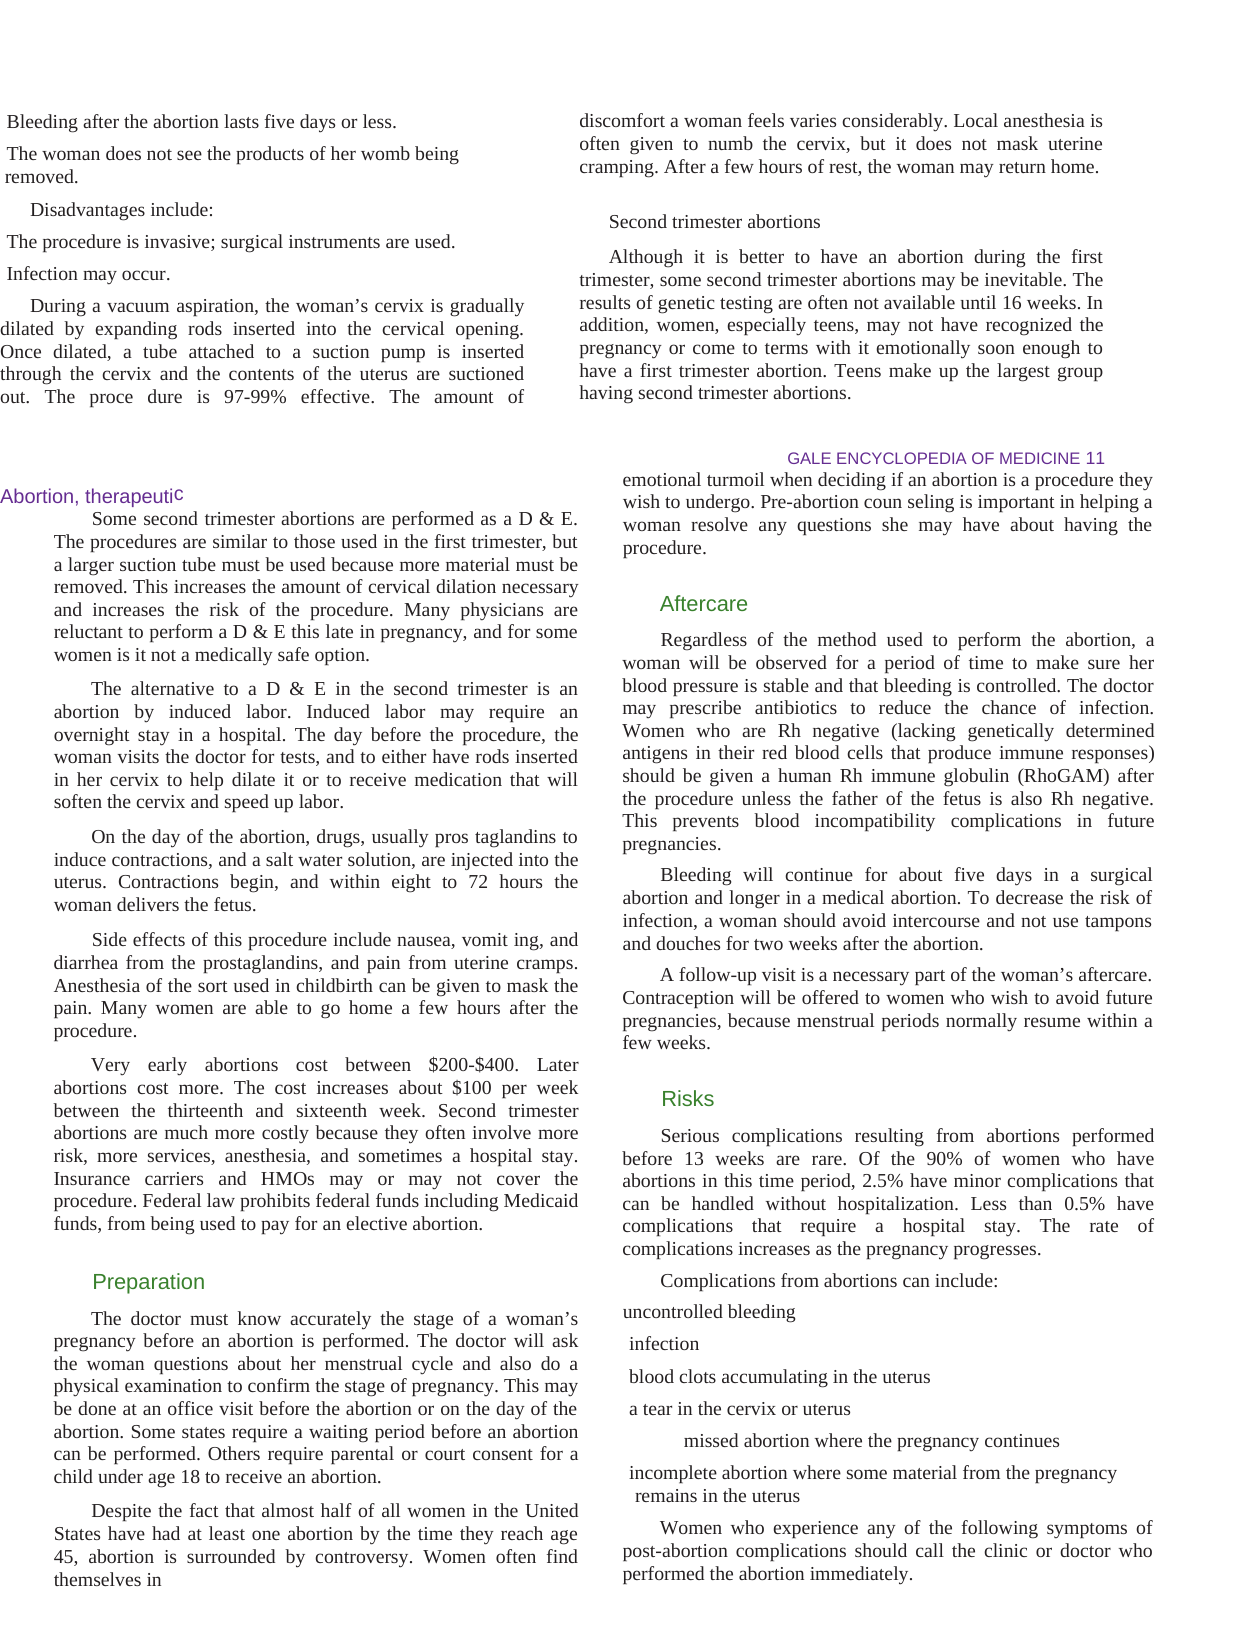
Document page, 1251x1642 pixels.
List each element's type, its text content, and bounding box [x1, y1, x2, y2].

text Preparation [92, 1269, 579, 1294]
text Second trimester abortions [609, 210, 1158, 233]
text During a vacuum aspiration, the woman’s cervix is gradually dilated by expanding rods inserted into the cervical opening. Once dilated, a tube attached to a suction pump is inserted through the cervix and the contents of the uterus are suctioned out. The proce dure is 97-99% effective. The amount of discomfort a woman feels varies considerably. Local anesthesia is often given to numb the cervix, but it does not mask uterine cramping. After a few hours of rest, the woman may return home. [579, 110, 1104, 178]
text On the day of the abortion, drugs, usually pros taglandins to induce contractions, and a salt water solution, are injected into the uterus. Contractions begin, and within eight to 72 hours the woman delivers the fetus. [53, 825, 579, 916]
text GALE ENCYCLOPEDIA OF MEDICINE 11 [0, 448, 1105, 468]
text The procedure is invasive; surgical instruments are used. [0, 230, 524, 253]
text emotional turmoil when deciding if an abortion is a procedure they wish to undergo. Pre-abortion coun seling is important in helping a woman resolve any questions she may have about having the procedure. [622, 468, 1153, 558]
text The doctor must know accurately the stage of a woman’s pregnancy before an abortion is performed. The doctor will ask the woman questions about her menstrual cycle and also do a physical examination to confirm the stage of pregnancy. This may be done at an office visit before the abortion or on the day of the abortion. Some states require a waiting period before an abortion can be performed. Others require parental or court consent for a child under age 18 to receive an abortion. [53, 1307, 579, 1488]
text missed abortion where the pregnancy continues [579, 1429, 1158, 1452]
text Bleeding after the abortion lasts five days or less. [0, 110, 579, 133]
text infection [623, 1332, 1158, 1355]
text Complications from abortions can include: uncontrolled bleeding [623, 1269, 1096, 1322]
text During a vacuum aspiration, the woman’s cervix is gradually dilated by expanding rods inserted into the cervical opening. Once dilated, a tube attached to a suction pump is inserted through the cervix and the contents of the uterus are suctioned out. The proce dure is 97-99% effective. The amount of discomfort a woman feels varies considerably. Local anesthesia is often given to numb the cervix, but it does not mask uterine cramping. After a few hours of rest, the woman may return home. [0, 295, 525, 408]
text blood clots accumulating in the uterus [623, 1364, 1158, 1387]
text a tear in the cervix or uterus [623, 1397, 1158, 1419]
text Regardless of the method used to perform the abortion, a woman will be observed for a period of time to make sure her blood pressure is stable and that bleeding is controlled. The doctor may prescribe antibiotics to reduce the chance of infection. Women who are Rh negative (lacking genetically determined antigens in their red blood cells that produce immune responses) should be given a human Rh immune globulin (RhoGAM) after the procedure unless the father of the fetus is also Rh negative. This prevents blood incompatibility complications in future pregnancies. [622, 629, 1155, 854]
text Aftercare [659, 591, 1158, 616]
text incomplete abortion where some material from the pregnancy remains in the uterus [623, 1461, 1153, 1507]
text Infection may occur. [0, 262, 579, 285]
text Although it is better to have an abortion during the first trimester, some second trimester abortions may be inevitable. The results of genetic testing are often not available until 16 weeks. In addition, women, especially teens, may not have recognized the pregnancy or come to terms with it emotionally soon enough to have a first trimester abortion. Teens make up the largest group having second trimester abortions. [579, 246, 1104, 404]
text Serious complications resulting from abortions performed before 13 weeks are rare. Of the 90% of women who have abortions in this time period, 2.5% have minor complications that can be handled without hospitalization. Less than 0.5% have complications that require a hospital stay. The rate of complications increases as the pregnancy progresses. [622, 1124, 1155, 1260]
text Abortion, therapeutic [0, 468, 579, 508]
text The woman does not see the products of her womb being removed. [0, 142, 524, 188]
text The alternative to a D & E in the second trimester is an abortion by induced labor. Induced labor may require an overnight stay in a hospital. The day before the procedure, the woman visits the doctor for tests, and to either have rods inserted in her cervix to help dilate it or to receive medication that will soften the cervix and speed up labor. [53, 678, 579, 813]
text Disadvantages include: [30, 197, 579, 220]
text Bleeding will continue for about five days in a surgical abortion and longer in a medical abortion. To decrease the risk of infection, a woman should avoid intercourse and not use tampons and douches for two weeks after the abortion. [622, 864, 1153, 954]
text Some second trimester abortions are performed as a D & E. The procedures are similar to those used in the first trimester, but a larger suction tube must be used because more material must be removed. This increases the amount of cervical dilation necessary and increases the risk of the procedure. Many physicians are reluctant to perform a D & E this late in pregnancy, and for some women is it not a medically safe option. [53, 508, 579, 666]
text Very early abortions cost between $200-$400. Later abortions cost more. The cost increases about $100 per week between the thirteenth and sixteenth week. Second trimester abortions are much more costly because they often involve more risk, more services, anesthesia, and sometimes a hospital stay. Insurance carriers and HMOs may or may not cover the procedure. Federal law prohibits federal funds including Medicaid funds, from being used to pay for an elective abortion. [53, 1054, 579, 1234]
text Side effects of this procedure include nausea, vomit ing, and diarrhea from the prostaglandins, and pain from uterine cramps. Anesthesia of the sort used in childbirth can be given to mask the pain. Many women are able to go home a few hours after the procedure. [53, 928, 579, 1042]
text Despite the fact that almost half of all women in the United States have had at least one abortion by the time they reach age 45, abortion is surrounded by controversy. Women often find themselves in [53, 1499, 579, 1591]
text Women who experience any of the following symptoms of post-abortion complications should call the clinic or doctor who performed the abortion immediately. [622, 1516, 1153, 1584]
text A follow-up visit is a necessary part of the woman’s aftercare. Contraception will be offered to women who wish to avoid future pregnancies, because menstrual periods normally resume within a few weeks. [622, 964, 1153, 1054]
text Risks [661, 1086, 1158, 1111]
